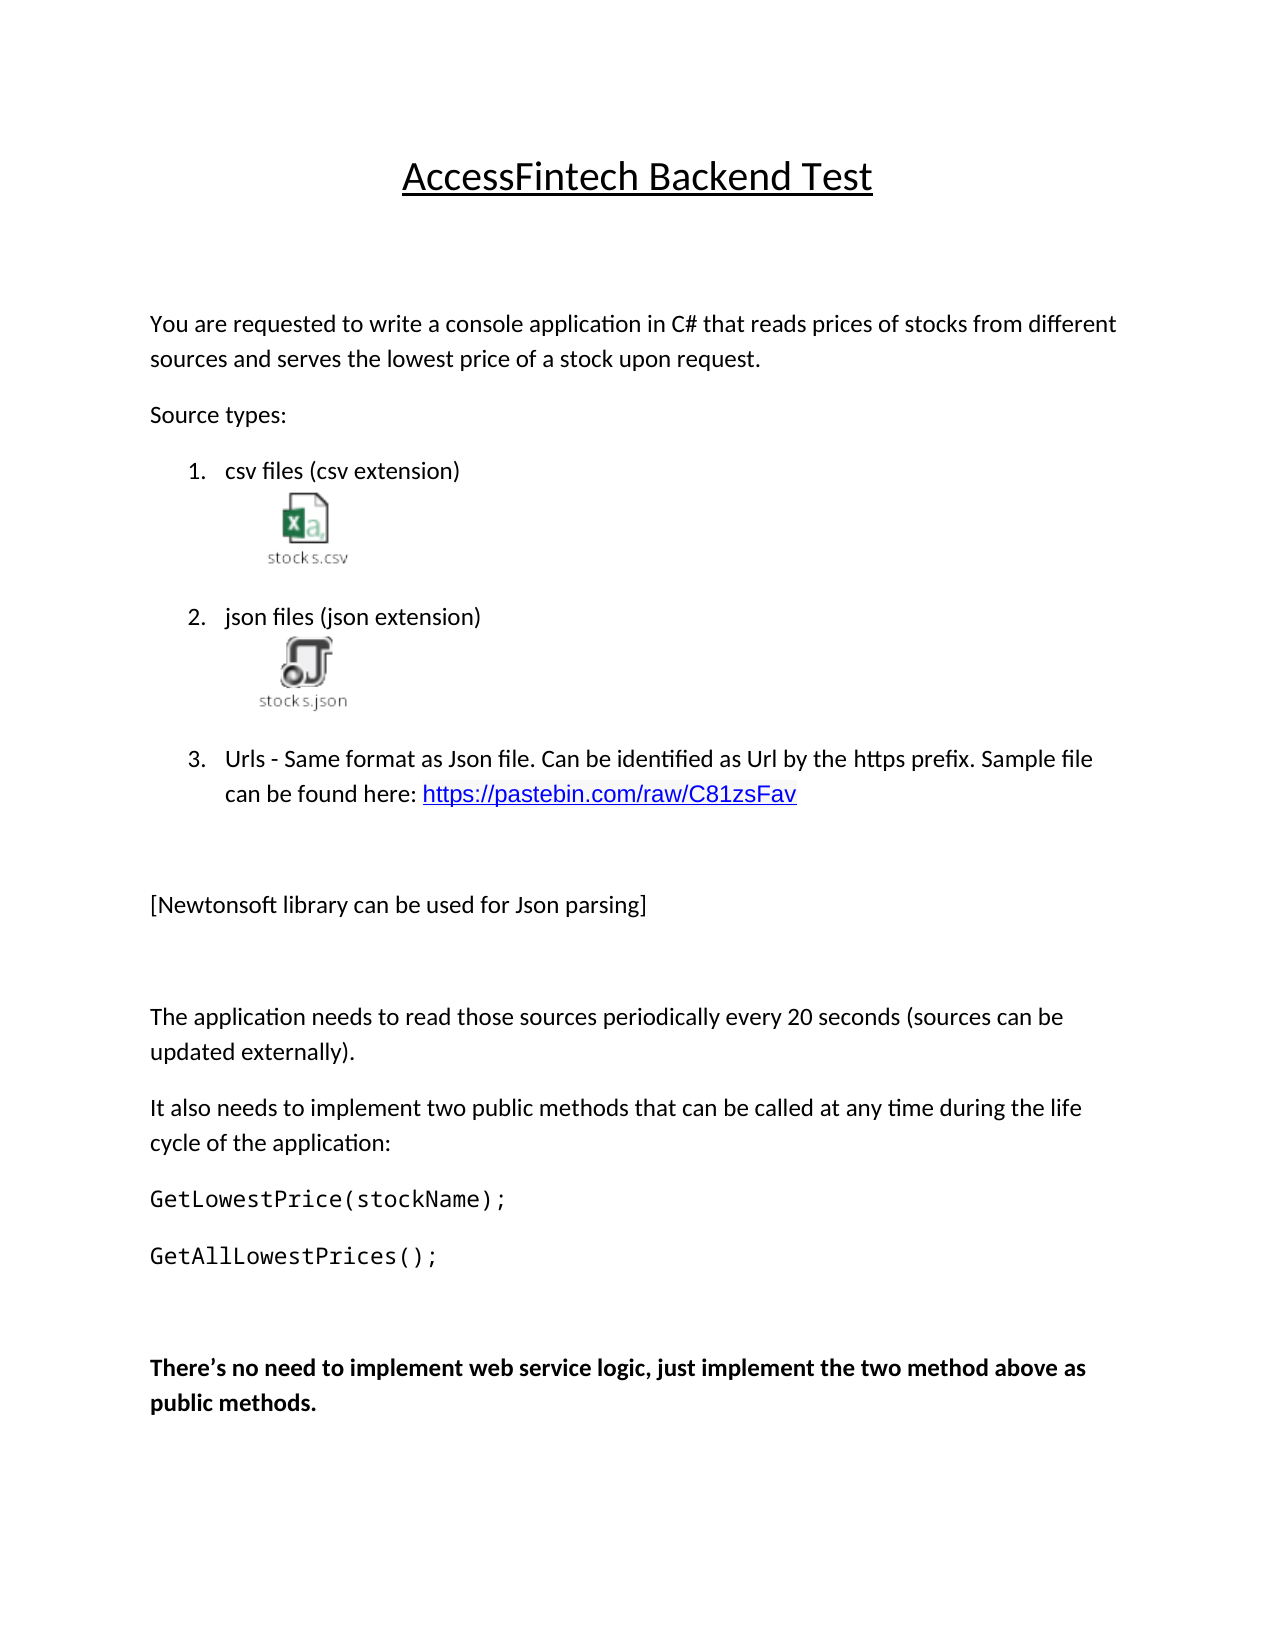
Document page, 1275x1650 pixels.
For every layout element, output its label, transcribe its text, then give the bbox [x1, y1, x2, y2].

text GetLowestPrice(stockName); [150, 1183, 1125, 1214]
list Urls - Same format as Json file. Can be identified as Url by the https prefix. Sample file can be found here: https://pastebin.com/raw/C81zsFav [187, 743, 1125, 808]
text You are requested to write a console application in C# that reads prices of stocks from different sources and serves the lowest price of a stock upon request. [150, 308, 1125, 374]
list csv files (csv extension) [187, 455, 1125, 486]
text GetAllLowestPrices(); [150, 1240, 1125, 1271]
text [Newtonsoft library can be used for Json parsing] [150, 889, 1125, 920]
text AccessFintech Backend Test [150, 150, 1125, 201]
text Source types: [150, 399, 1125, 430]
text There’s no need to implement web service logic, just implement the two method above as public methods. [150, 1352, 1125, 1418]
text The application needs to read those sources periodically every 20 seconds (sources can be updated externally). [150, 1001, 1125, 1067]
list json files (json extension) [187, 601, 1125, 631]
text It also needs to implement two public methods that can be called at any time during the life cycle of the application: [150, 1092, 1125, 1158]
